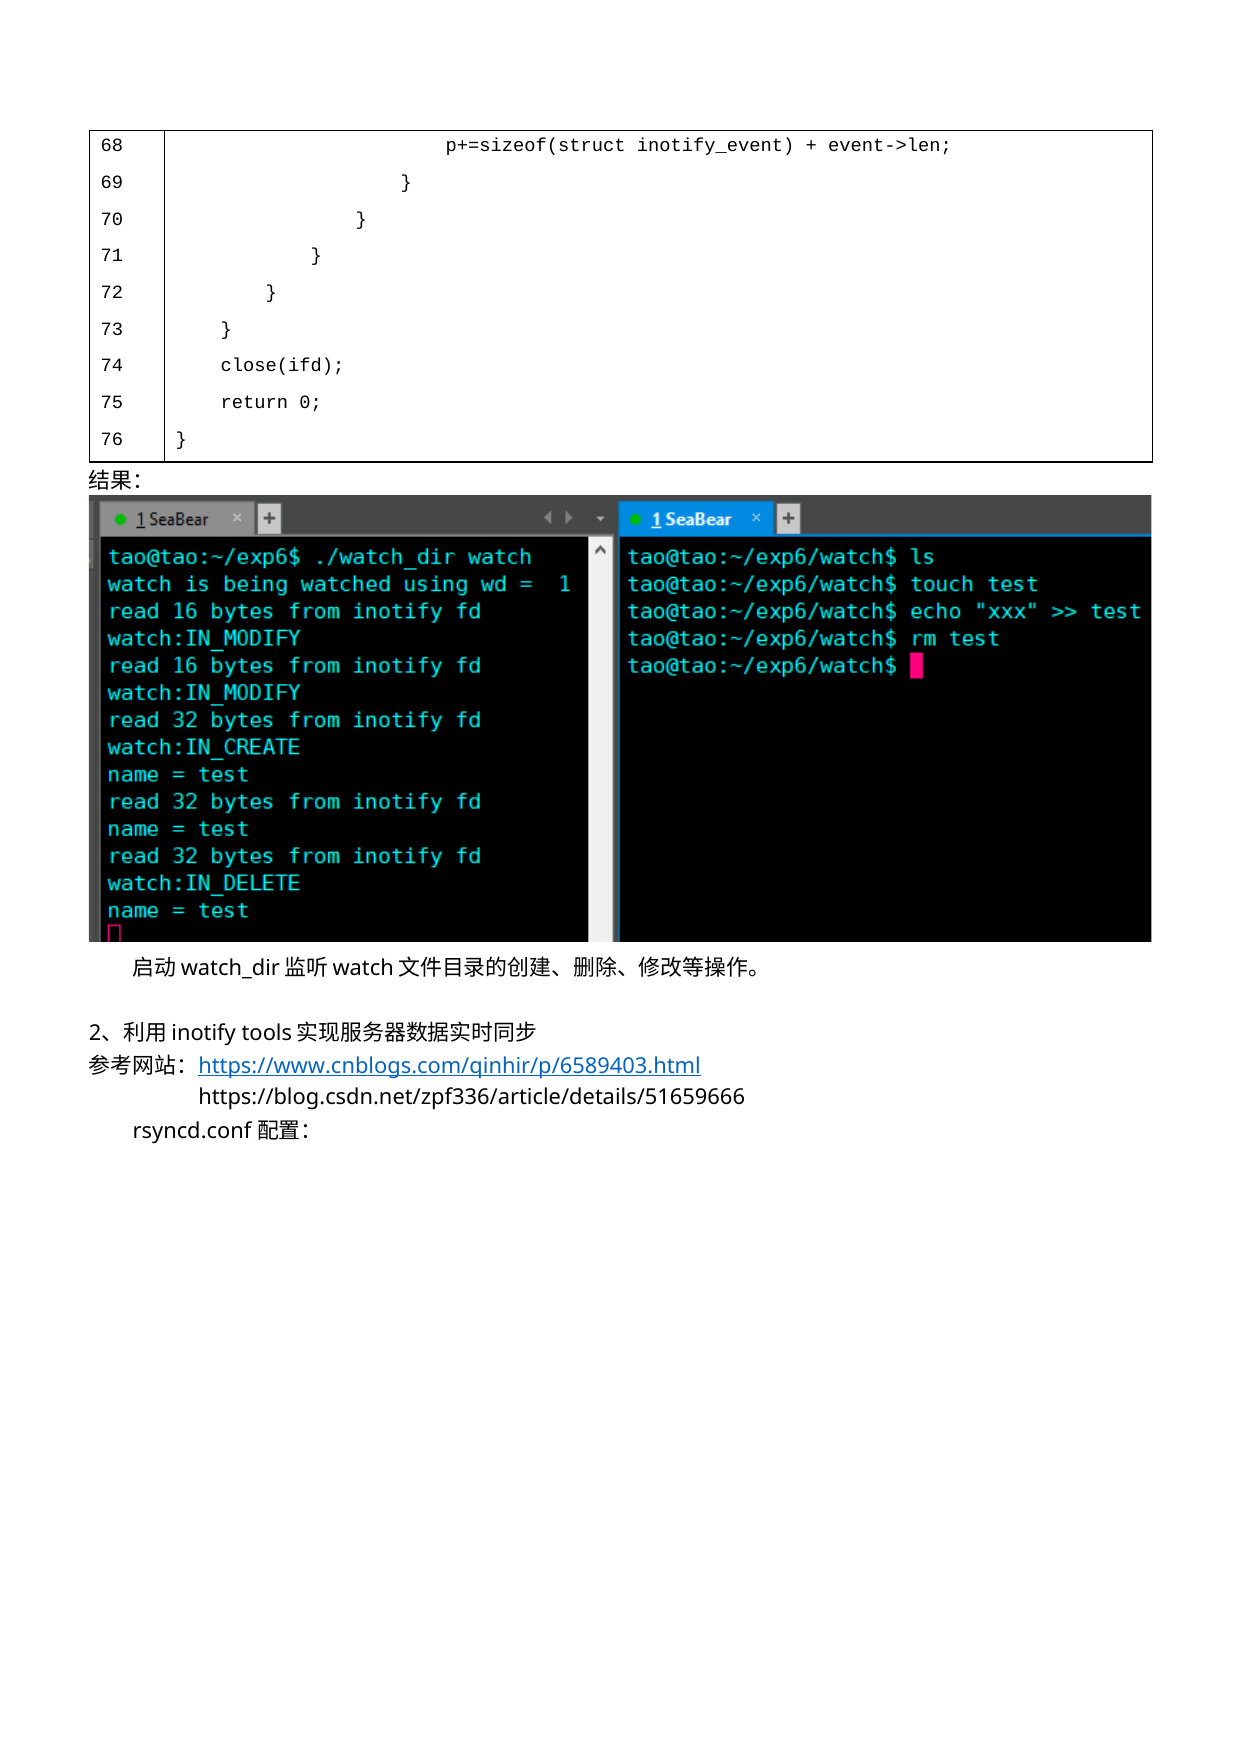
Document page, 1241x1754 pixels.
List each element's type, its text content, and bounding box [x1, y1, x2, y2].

text rsyncd.conf 配置： [89, 1112, 1152, 1145]
text 启动watch_dir监听watch文件目录的创建、删除、修改等操作。 [89, 950, 1152, 982]
picture [88, 495, 1152, 942]
text 2、利用inotify tools实现服务器数据实时同步 [89, 1015, 1152, 1047]
text 结果： [89, 463, 1152, 495]
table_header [165, 131, 1152, 461]
text 参考网站：https://www.cnblogs.com/qinhir/p/6589403.html [89, 1047, 1152, 1080]
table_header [90, 131, 164, 461]
text https://blog.csdn.net/zpf336/article/details/51659666 [176, 1080, 1152, 1112]
